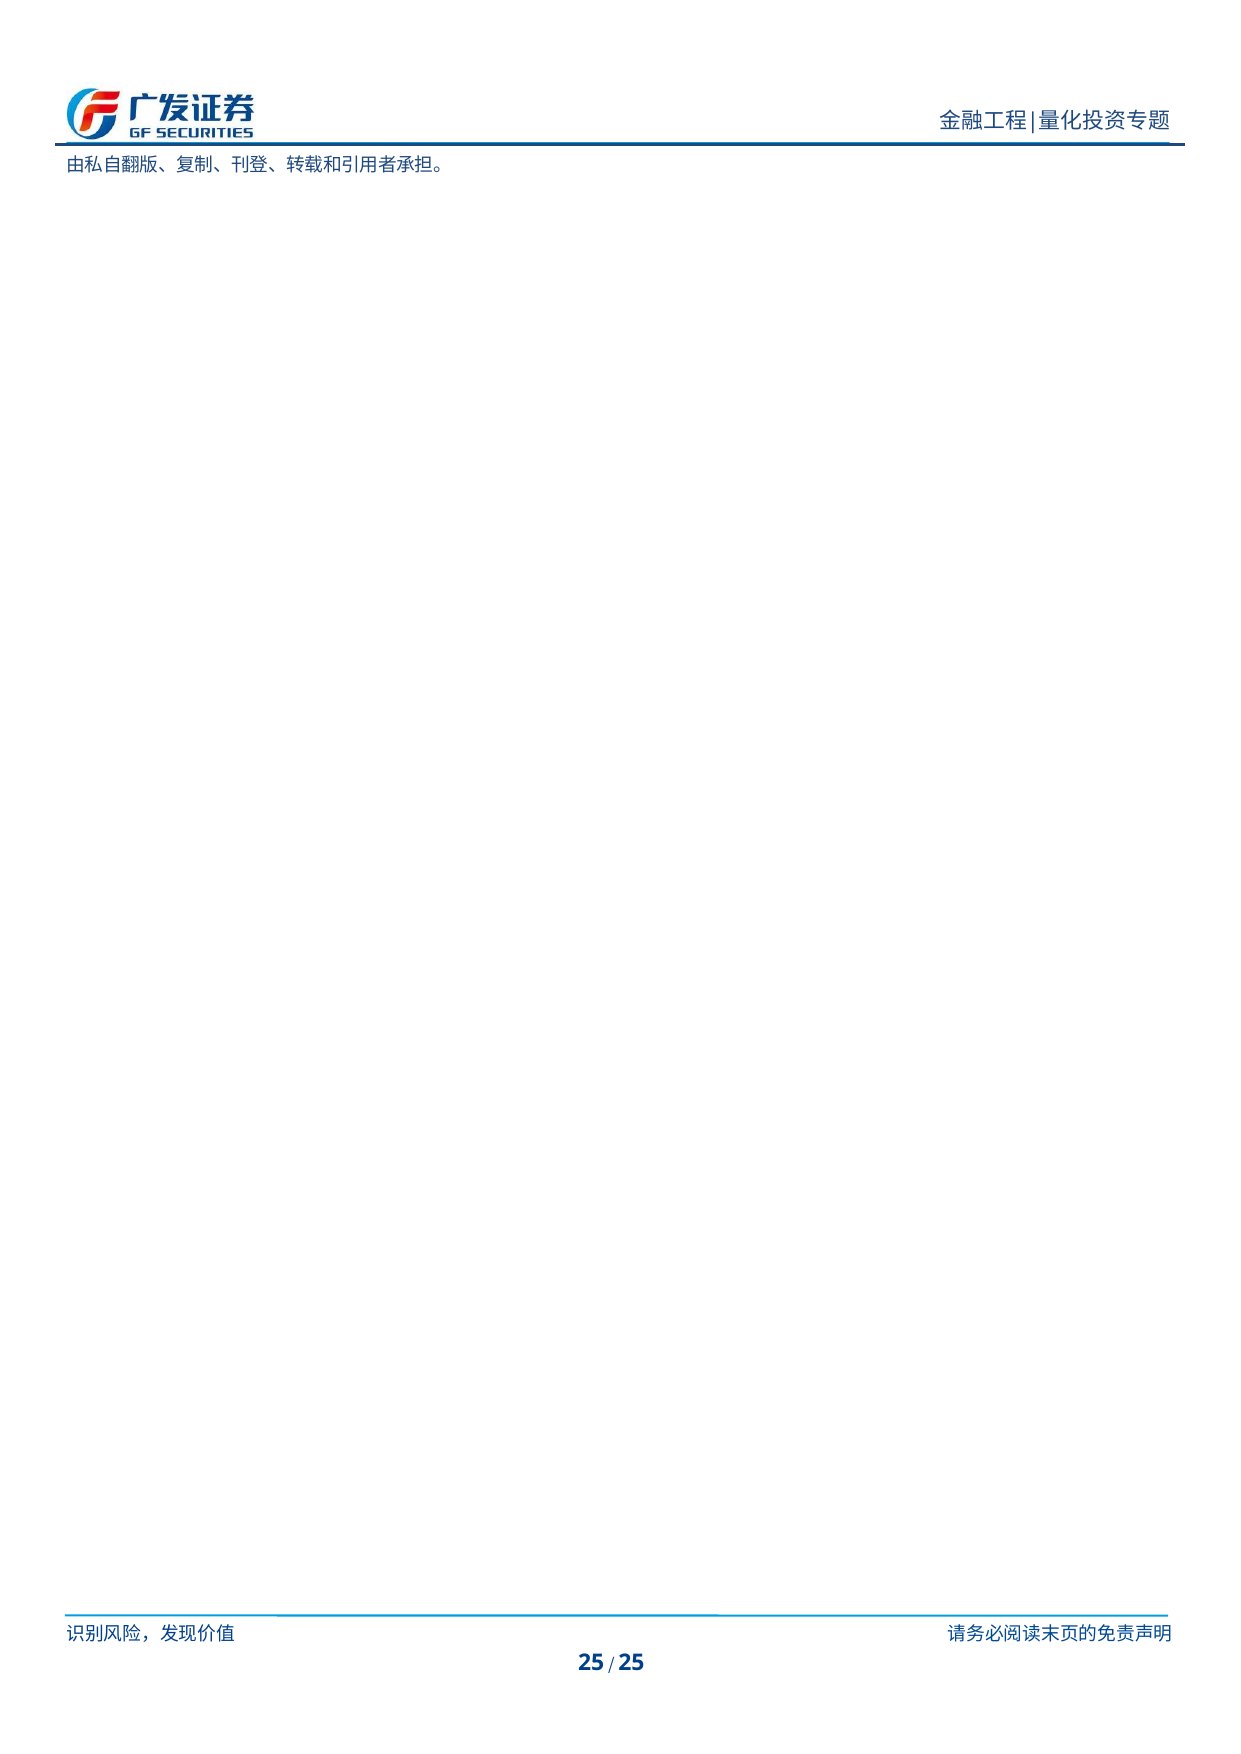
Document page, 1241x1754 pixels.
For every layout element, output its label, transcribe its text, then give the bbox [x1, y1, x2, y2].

table_cell 未经广发证券事先书面许可，任何机构或个人不得以任何形式翻版、复制、刊登、转载和引用，否则由此造成的一切不良后果及法律责任由私自翻版、复制、刊登、转载和引用者承担。 [55, 146, 1185, 180]
picture [66, 82, 257, 141]
